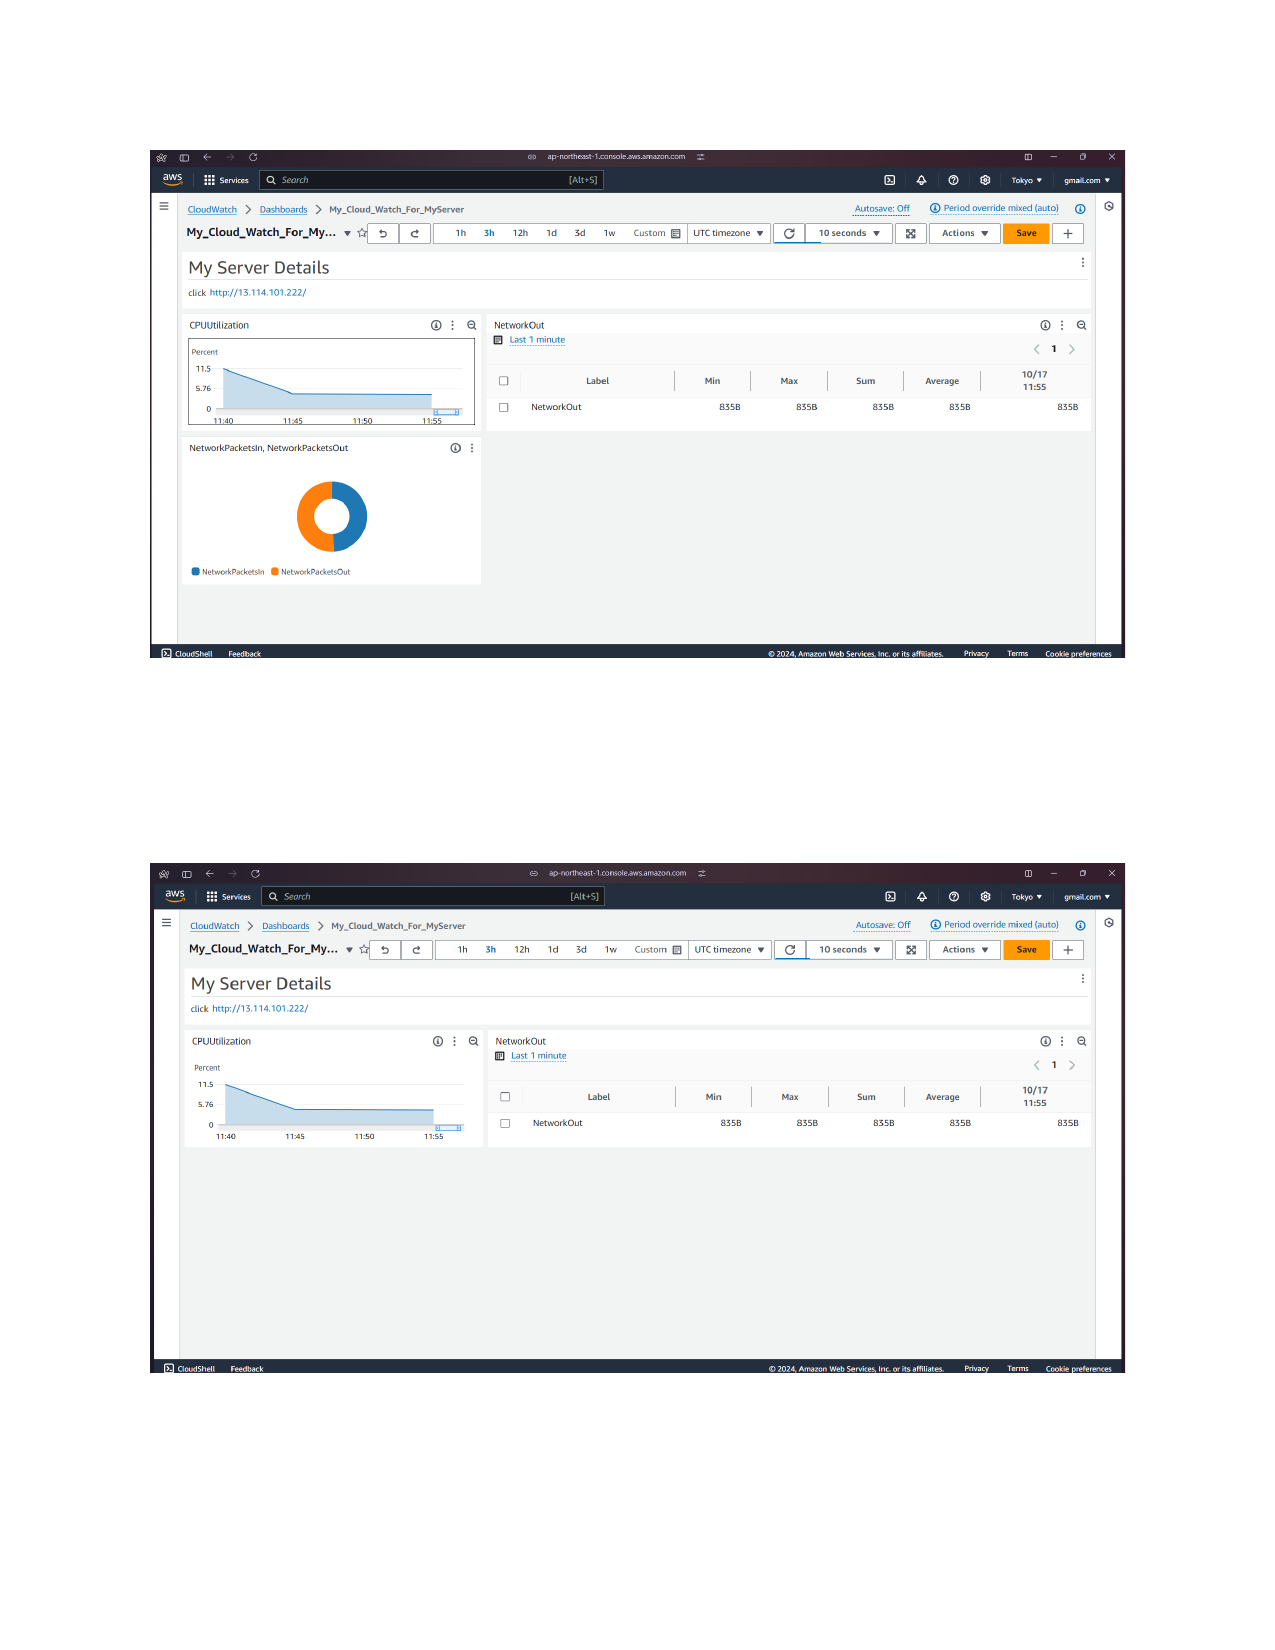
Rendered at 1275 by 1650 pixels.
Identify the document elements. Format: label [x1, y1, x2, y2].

picture [150, 150, 1125, 658]
picture [150, 863, 1125, 1373]
